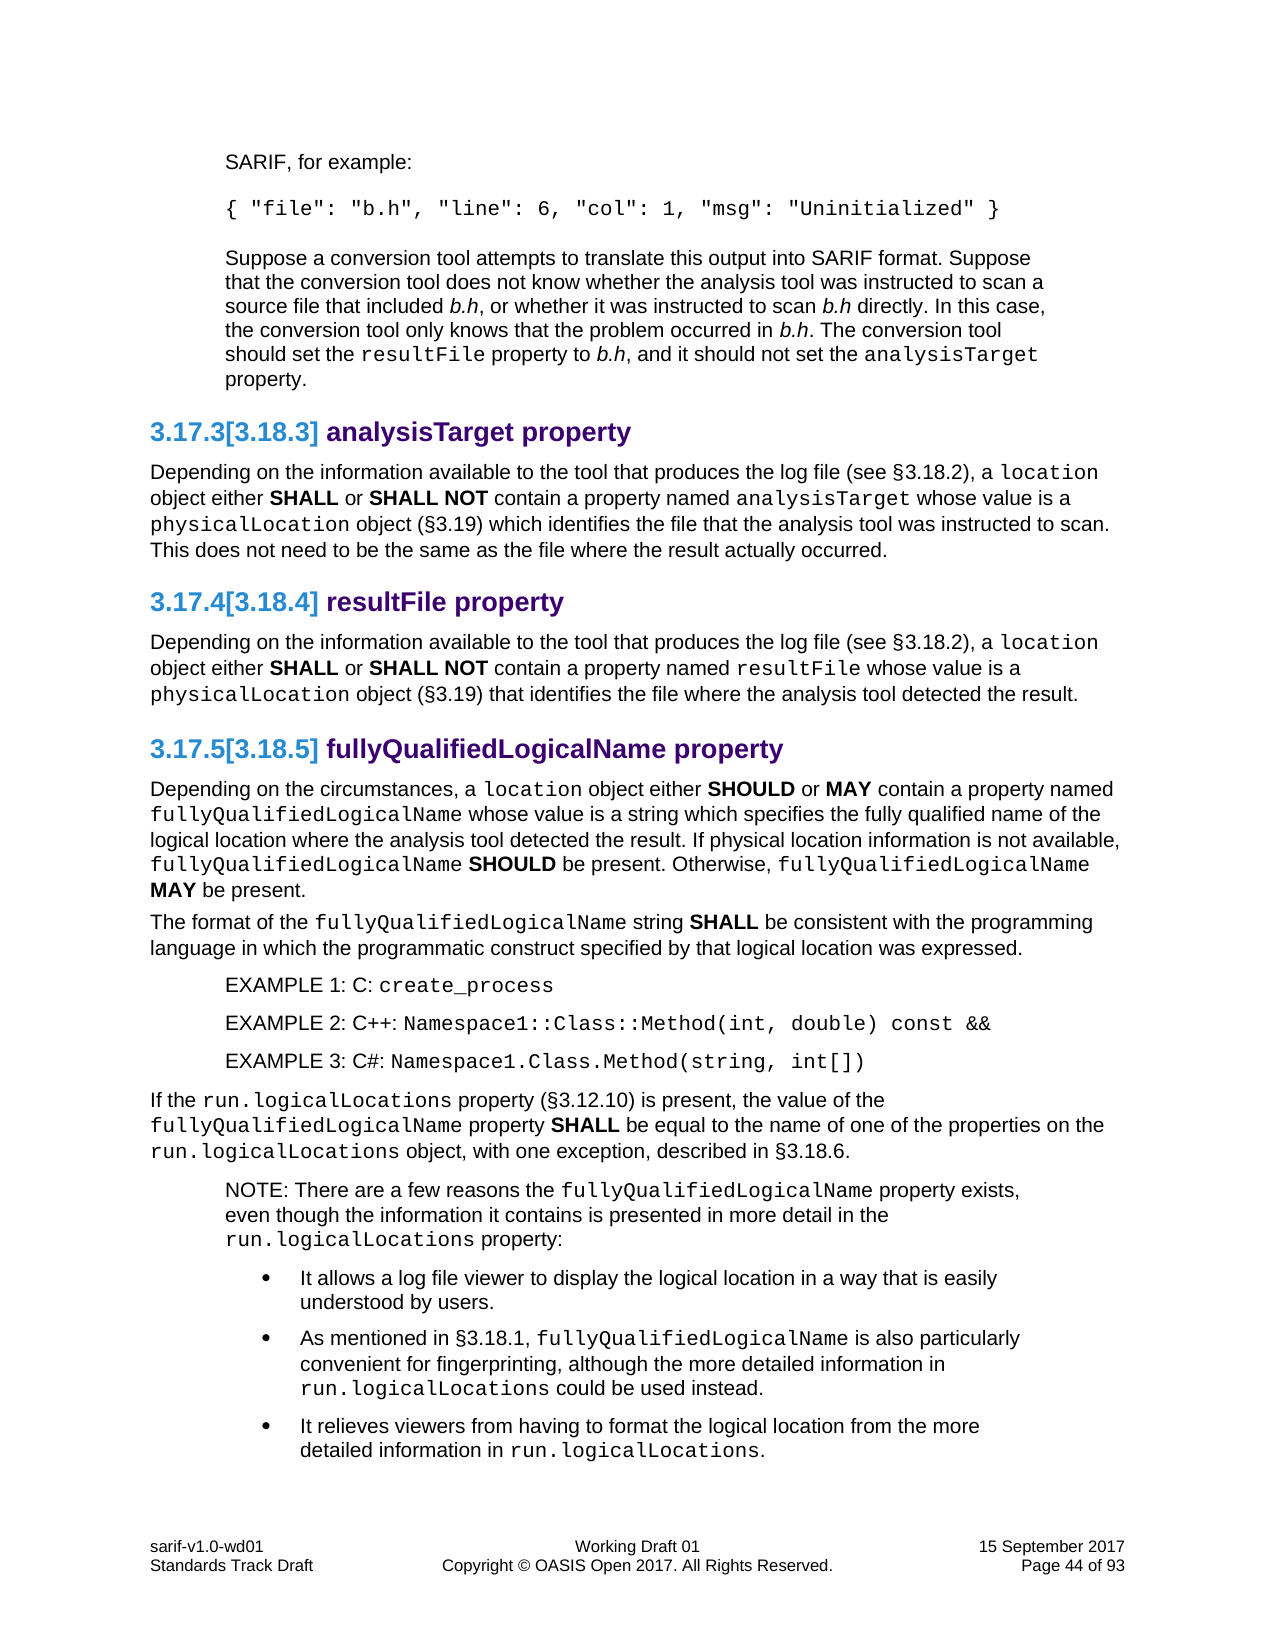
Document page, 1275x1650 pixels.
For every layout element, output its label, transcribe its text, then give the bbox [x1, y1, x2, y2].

text The format of the fullyQualifiedLogicalName string SHALL be consistent with the programming language in which the programmatic construct specified by that logical location was expressed. [150, 910, 1125, 960]
subtitle analysisTarget property [150, 416, 1125, 447]
text If the run.logicalLocations property (§3.12.10) is present, the value of the fullyQualifiedLogicalName property SHALL be equal to the name of one of the properties on the run.logicalLocations object, with one exception, described in §3.18.6. [150, 1087, 1125, 1165]
text Depending on the information available to the tool that produces the log file (see §3.18.2), a location object either SHALL or SHALL NOT contain a property named resultFile whose value is a physicalLocation object (§3.19) that identifies the file where the analysis tool detected the result. [150, 630, 1125, 708]
text Depending on the information available to the tool that produces the log file (see §3.18.2), a location object either SHALL or SHALL NOT contain a property named analysisTarget whose value is a physicalLocation object (§3.19) which identifies the file that the analysis tool was instructed to scan. This does not need to be the same as the file where the result actually occurred. [150, 460, 1125, 561]
subtitle fullyQualifiedLogicalName property [150, 733, 1125, 764]
subtitle resultFile property [150, 586, 1125, 618]
text EXAMPLE 1: C: create_process [225, 972, 1050, 998]
text Depending on the circumstances, a location object either SHOULD or MAY contain a property named fullyQualifiedLogicalName whose value is a string which specifies the fully qualified name of the logical location where the analysis tool detected the result. If physical location information is not available, fullyQualifiedLogicalName SHOULD be present. Otherwise, fullyQualifiedLogicalName MAY be present. [150, 776, 1125, 902]
list It allows a log file viewer to display the logical location in a way that is easily understood by users. [262, 1266, 1050, 1313]
text NOTE: There are a few reasons the fullyQualifiedLogicalName property exists, even though the information it contains is presented in more detail in the run.logicalLocations property: [225, 1177, 1050, 1253]
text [225, 150, 1050, 391]
list As mentioned in §3.18.1, fullyQualifiedLogicalName is also particularly convenient for fingerprinting, although the more detailed information in run.logicalLocations could be used instead. [262, 1326, 1050, 1402]
text EXAMPLE 2: C++: Namespace1::Class::Method(int, double) const && [225, 1011, 1050, 1037]
list It relieves viewers from having to format the logical location from the more detailed information in run.logicalLocations. [262, 1414, 1050, 1464]
text EXAMPLE 3: C#: Namespace1.Class.Method(string, int[]) [225, 1049, 1050, 1075]
